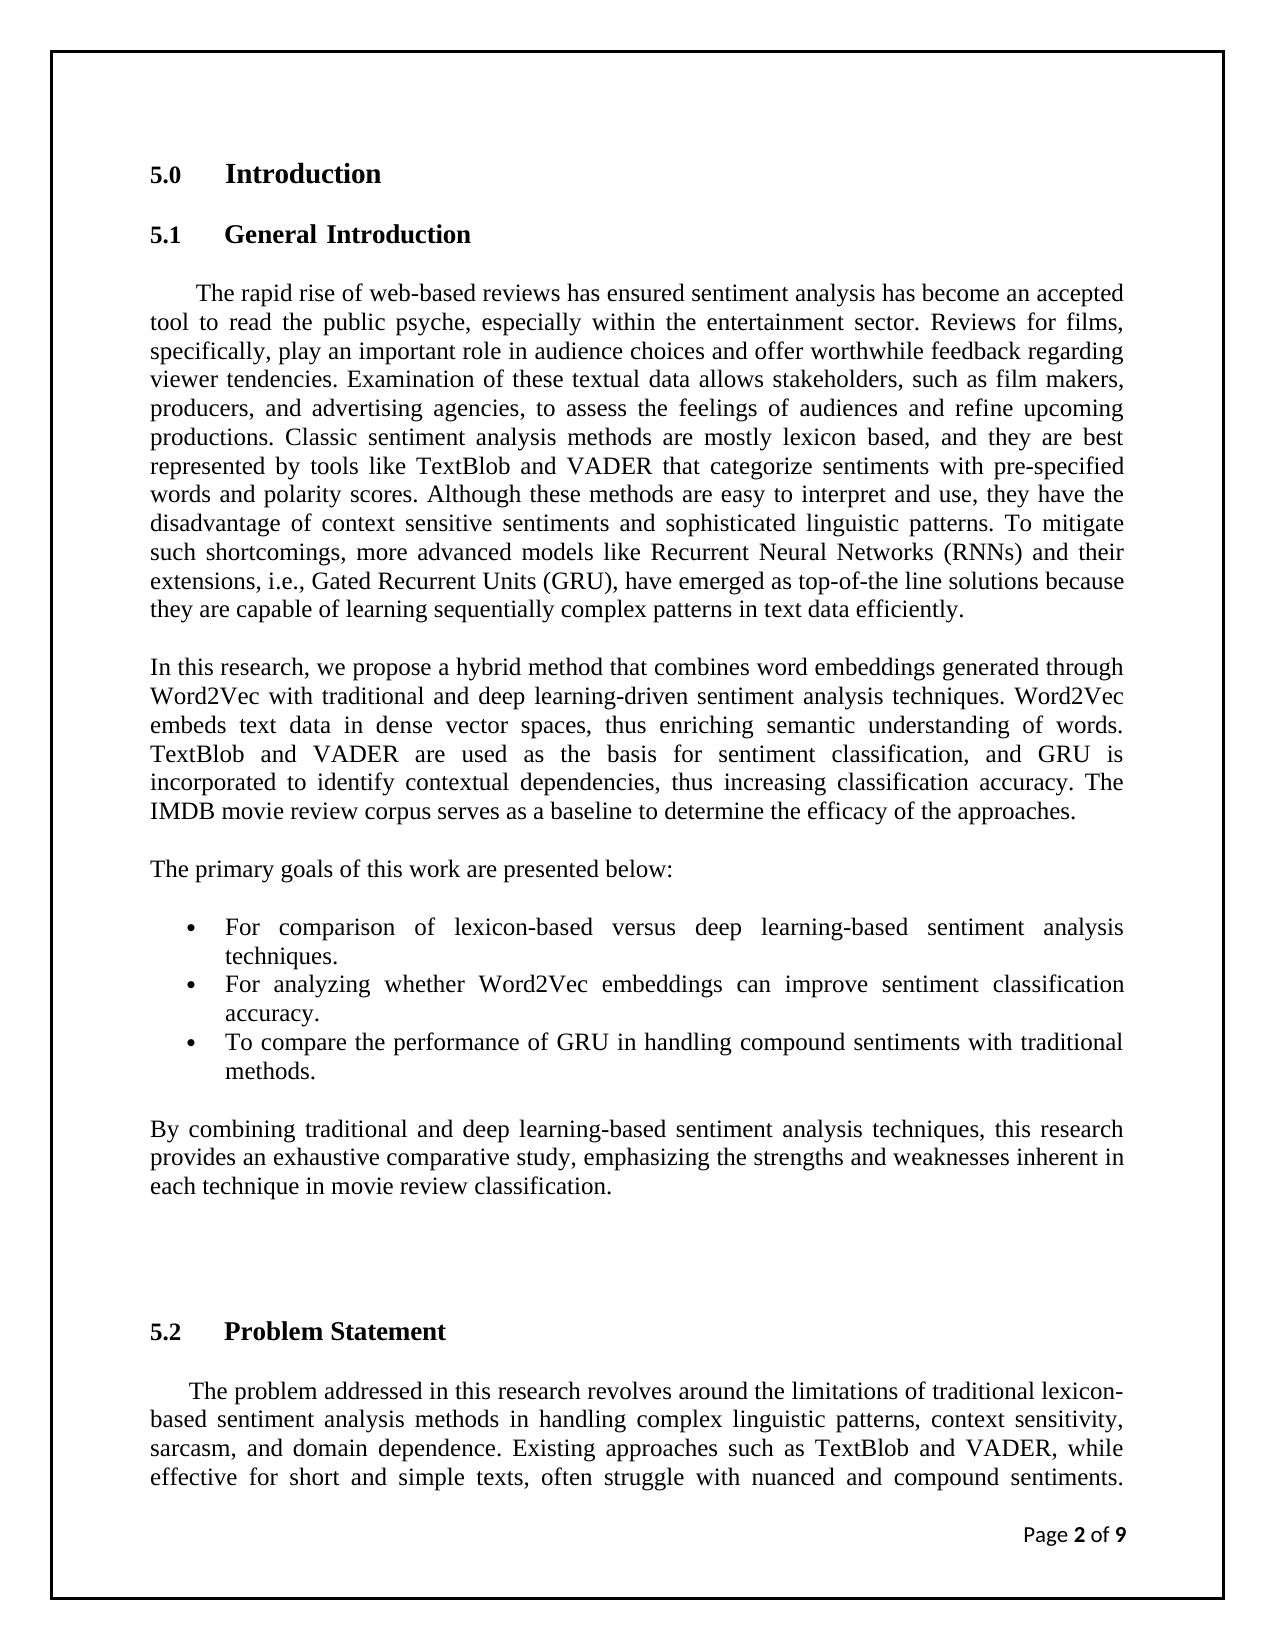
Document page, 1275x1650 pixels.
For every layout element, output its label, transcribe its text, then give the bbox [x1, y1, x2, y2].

list General Introduction [150, 218, 1125, 249]
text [150, 1434, 1125, 1492]
list For analyzing whether Word2Vec embeddings can improve sentiment classification accuracy. [187, 999, 1125, 1056]
text The primary goals of this work are presented below: [150, 854, 1125, 883]
text The rapid rise of web-based reviews has ensured sentiment analysis has become an accepted tool to read the public psyche, especially within the entertainment sector. Reviews for films, specifically, play an important role in audience choices and offer worthwhile feedback regarding viewer tendencies. Examination of these textual data allows stakeholders, such as film makers, producers, and advertising agencies, to assess the feelings of audiences and refine upcoming productions. Classic sentiment analysis methods are mostly lexicon based, and they are best represented by tools like TextBlob and VADER that categorize sentiments with pre-specified words and polarity scores. Although these methods are easy to interpret and use, they have the disadvantage of context sensitive sentiments and sophisticated linguistic patterns. To mitigate such shortcomings, more advanced models like Recurrent Neural Networks (RNNs) and their extensions, i.e., Gated Recurrent Units (GRU), have emerged as top-of-the line solutions because they are capable of learning sequentially complex patterns in text data efficiently. [150, 278, 1125, 623]
text In this research, we propose a hybrid method that combines word embeddings generated through Word2Vec with traditional and deep learning-driven sentiment analysis techniques. Word2Vec embeds text data in dense vector spaces, thus enriching semantic understanding of words. TextBlob and VADER are used as the basis for sentiment classification, and GRU is incorporated to identify contextual dependencies, thus increasing classification accuracy. The IMDB movie review corpus serves as a baseline to determine the efficacy of the approaches. [150, 652, 1125, 825]
list For comparison of lexicon-based versus deep learning-based sentiment analysis techniques. [187, 912, 1125, 969]
list Problem Statement [150, 1374, 1125, 1405]
list To compare the performance of GRU in handling compound sentiments with traditional methods. [187, 1085, 1125, 1143]
list Introduction [150, 156, 1125, 190]
text By combining traditional and deep learning-based sentiment analysis techniques, this research provides an exhaustive comparative study, emphasizing the strengths and weaknesses inherent in each technique in movie review classification. [150, 1172, 1125, 1258]
